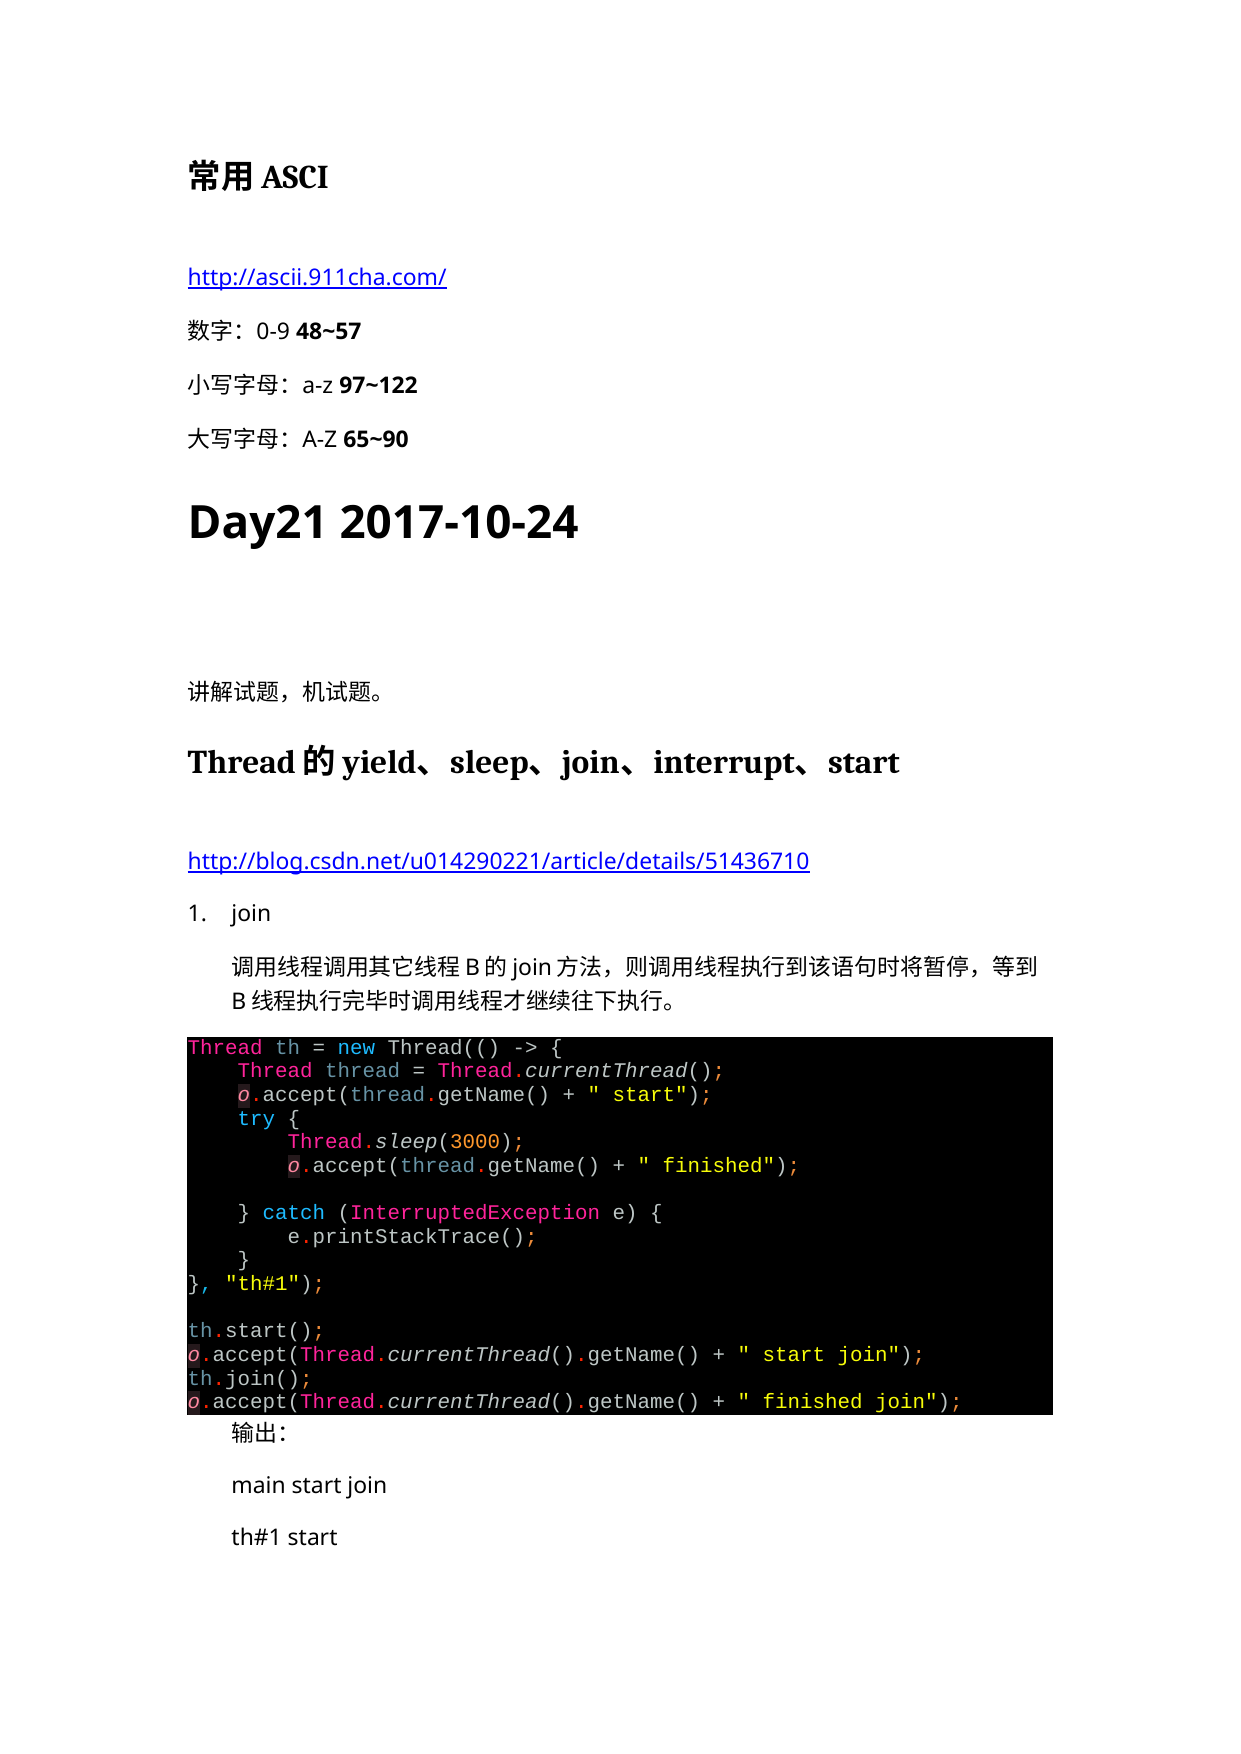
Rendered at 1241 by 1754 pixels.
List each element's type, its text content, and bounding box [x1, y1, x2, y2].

text http://blog.csdn.net/u014290221/article/details/51436710 [187, 845, 1053, 876]
list 输出： [231, 1415, 1053, 1448]
subtitle 常用ASCI [187, 150, 1053, 198]
list main start join [231, 1469, 1053, 1500]
text 讲解试题，机试题。 [187, 674, 1053, 707]
text 大写字母：A-Z 65~90 [187, 421, 1053, 454]
list 调用线程调用其它线程B的join方法，则调用线程执行到该语句时将暂停，等到B线程执行完毕时调用线程才继续往下执行。 [231, 949, 1053, 1016]
list th#1 start [231, 1521, 1053, 1552]
text 小写字母：a-z 97~122 [187, 367, 1053, 400]
text 数字：0-9 48~57 [187, 312, 1053, 346]
text Thread th = new Thread(() -> { Thread thread = Thread.currentThread(); o.accept(thread.getName() + " start"); try { Thread.sleep(3000); o.accept(thread.getName() + " finished"); } catch (InterruptedException e) { e.printStackTrace(); } }, "th#1"); th.start(); o.accept(Thread.currentThread().getName() + " start join"); th.join(); o.accept(Thread.currentThread().getName() + " finished join"); [187, 1037, 1053, 1415]
text http://ascii.911cha.com/ [187, 260, 1053, 292]
subtitle Thread的yield、sleep、join、interrupt、start [187, 734, 1053, 783]
list join [187, 897, 1053, 928]
subtitle Day21 2017-10-24 [187, 489, 1053, 552]
